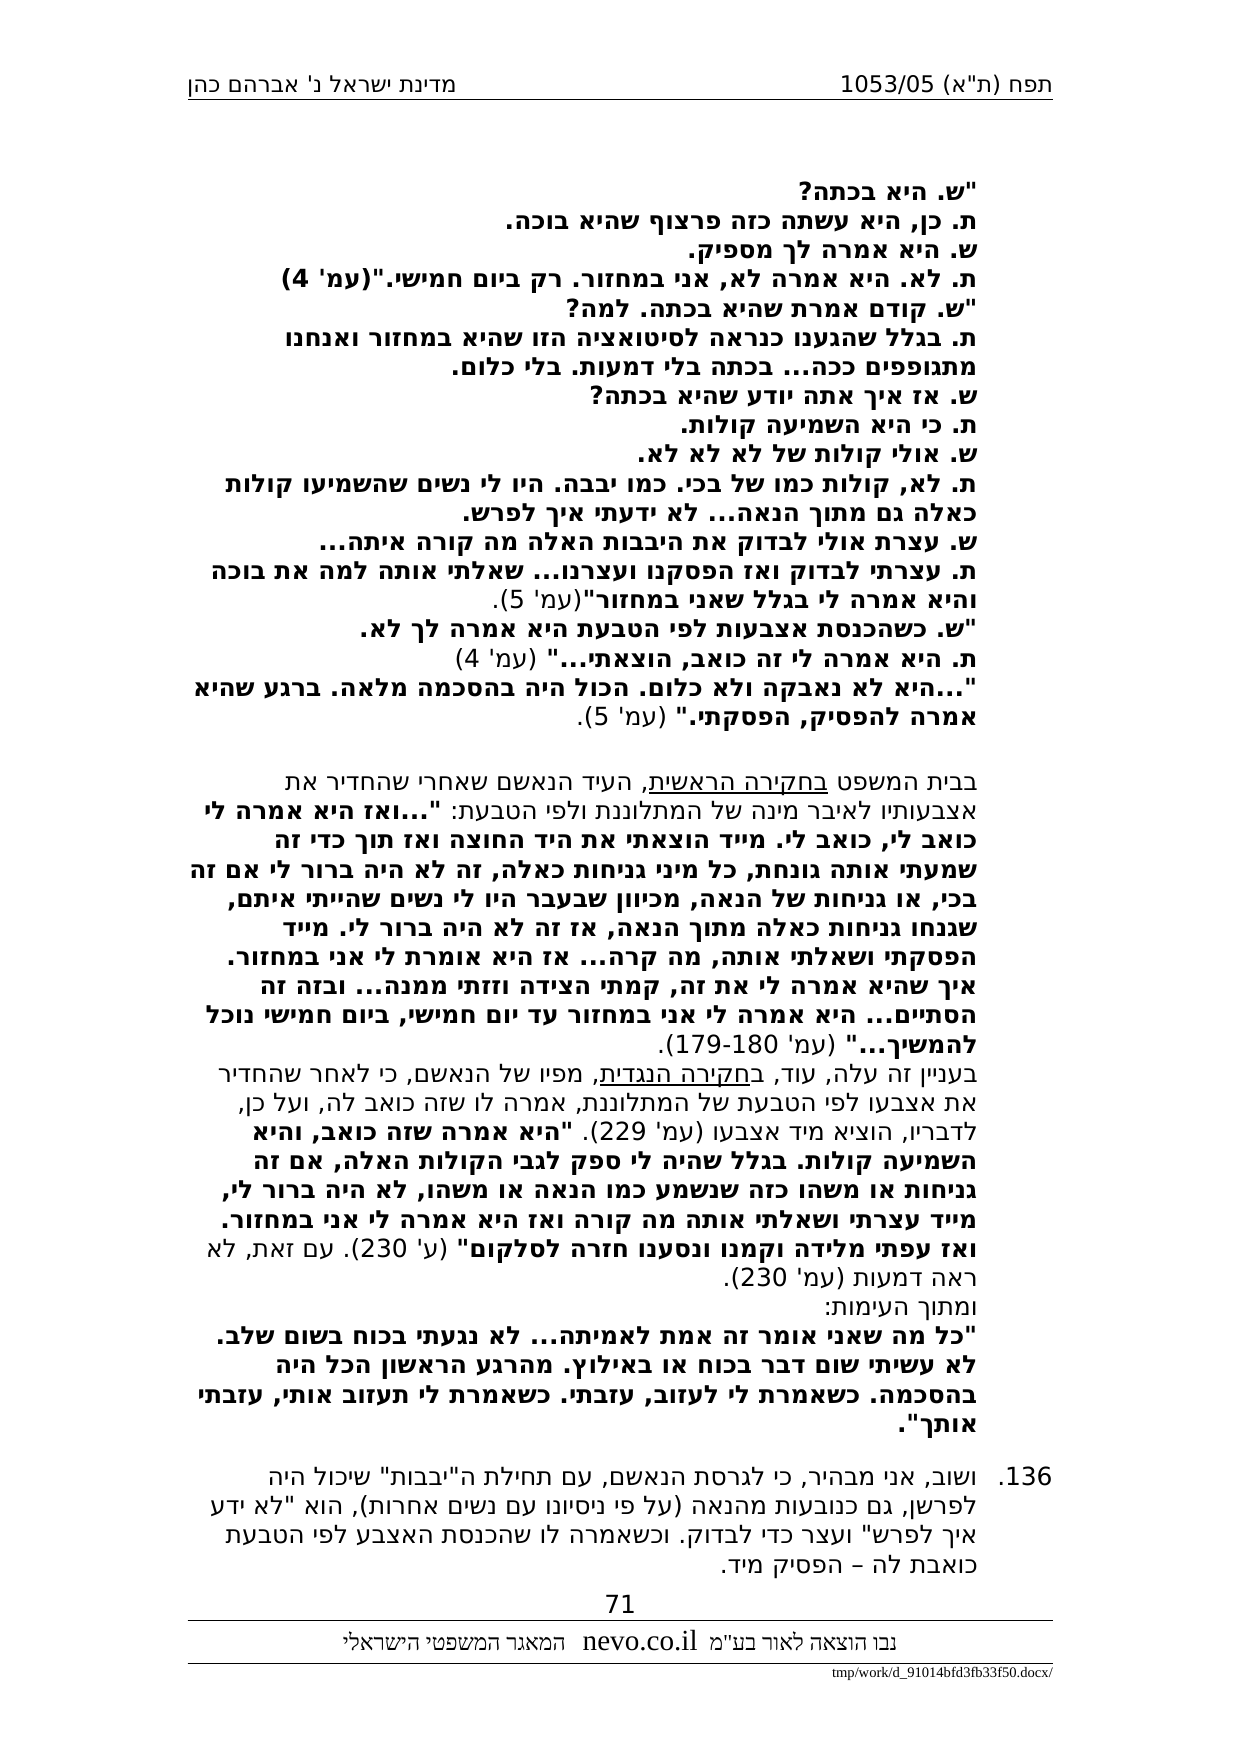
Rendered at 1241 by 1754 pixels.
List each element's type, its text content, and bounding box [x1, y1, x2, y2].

subtitle ומתוך העימות: [187, 1292, 1053, 1322]
text בעניין זה עלה, עוד, בחקירה הנגדית, מפיו של הנאשם, כי לאחר שהחדיר את אצבעו לפי הטבעת של המתלוננת, אמרה לו שזה כואב לה, ועל כן, לדבריו, הוציא מיד אצבעו (עמ' 229). "היא אמרה שזה כואב, והיא השמיעה קולות. בגלל שהיה לי ספק לגבי הקולות האלה, אם זה גניחות או משהו כזה שנשמע כמו הנאה או משהו, לא היה ברור לי, מייד עצרתי ושאלתי אותה מה קורה ואז היא אמרה לי אני במחזור. ואז עפתי מלידה וקמנו ונסענו חזרה לסלקום" (ע' 230). עם זאת, לא ראה דמעות (עמ' 230). [187, 1059, 1053, 1292]
subtitle ש. אולי קולות של לא לא לא. [187, 440, 978, 469]
list 136. ושוב, אני מבהיר, כי לגרסת הנאשם, עם תחילת ה"יבבות" שיכול היה לפרשן, גם כנובעות מהנאה (על פי ניסיונו עם נשים אחרות), הוא "לא ידע איך לפרש" ועצר כדי לבדוק. וכשאמרה לו שהכנסת האצבע לפי הטבעת כואבת לה – הפסיק מיד. [187, 1462, 1053, 1579]
text ת. לא, קולות כמו של בכי. כמו יבבה. היו לי נשים שהשמיעו קולות כאלה גם מתוך הנאה... לא ידעתי איך לפרש. [187, 469, 978, 527]
text "כל מה שאני אומר זה אמת לאמיתה... לא נגעתי בכוח בשום שלב. לא עשיתי שום דבר בכוח או באילוץ. מהרגע הראשון הכל היה בהסכמה. כשאמרת לי לעזוב, עזבתי. כשאמרת לי תעזוב אותי, עזבתי אותך". [187, 1322, 1053, 1438]
text ת. עצרתי לבדוק ואז הפסקנו ועצרנו... שאלתי אותה למה את בוכה והיא אמרה לי בגלל שאני במחזור"(עמ' 5). [187, 556, 978, 615]
subtitle ת. כי היא השמיעה קולות. [187, 411, 978, 440]
subtitle ת. היא אמרה לי זה כואב, הוצאתי..." (עמ' 4) [187, 644, 978, 673]
text בבית המשפט בחקירה הראשית, העיד הנאשם שאחרי שהחדיר את אצבעותיו לאיבר מינה של המתלוננת ולפי הטבעת: "...ואז היא אמרה לי כואב לי, כואב לי. מייד הוצאתי את היד החוצה ואז תוך כדי זה שמעתי אותה גונחת, כל מיני גניחות כאלה, זה לא היה ברור לי אם זה בכי, או גניחות של הנאה, מכיוון שבעבר היו לי נשים שהייתי איתם, שגנחו גניחות כאלה מתוך הנאה, אז זה לא היה ברור לי. מייד הפסקתי ושאלתי אותה, מה קרה... אז היא אומרת לי אני במחזור. איך שהיא אמרה לי את זה, קמתי הצידה וזזתי ממנה... ובזה זה הסתיים... היא אמרה לי אני במחזור עד יום חמישי, ביום חמישי נוכל להמשיך..." (עמ' 179-180). [187, 767, 1053, 1059]
subtitle "ש. כשהכנסת אצבעות לפי הטבעת היא אמרה לך לא. [187, 615, 978, 644]
subtitle "ש. קודם אמרת שהיא בכתה. למה? [187, 294, 978, 323]
text "...היא לא נאבקה ולא כלום. הכול היה בהסכמה מלאה. ברגע שהיא אמרה להפסיק, הפסקתי." (עמ' 5). [187, 673, 978, 731]
subtitle ש. אז איך אתה יודע שהיא בכתה? [187, 381, 978, 411]
subtitle "ש. היא בכתה? [187, 177, 1053, 206]
text ת. בגלל שהגענו כנראה לסיטואציה הזו שהיא במחזור ואנחנו מתגופפים ככה... בכתה בלי דמעות. בלי כלום. [187, 323, 978, 381]
subtitle ת. כן, היא עשתה כזה פרצוף שהיא בוכה. [187, 206, 978, 236]
subtitle ש. היא אמרה לך מספיק. [187, 236, 978, 265]
subtitle ת. לא. היא אמרה לא, אני במחזור. רק ביום חמישי."(עמ' 4) [187, 265, 978, 294]
subtitle ש. עצרת אולי לבדוק את היבבות האלה מה קורה איתה... [187, 527, 978, 556]
